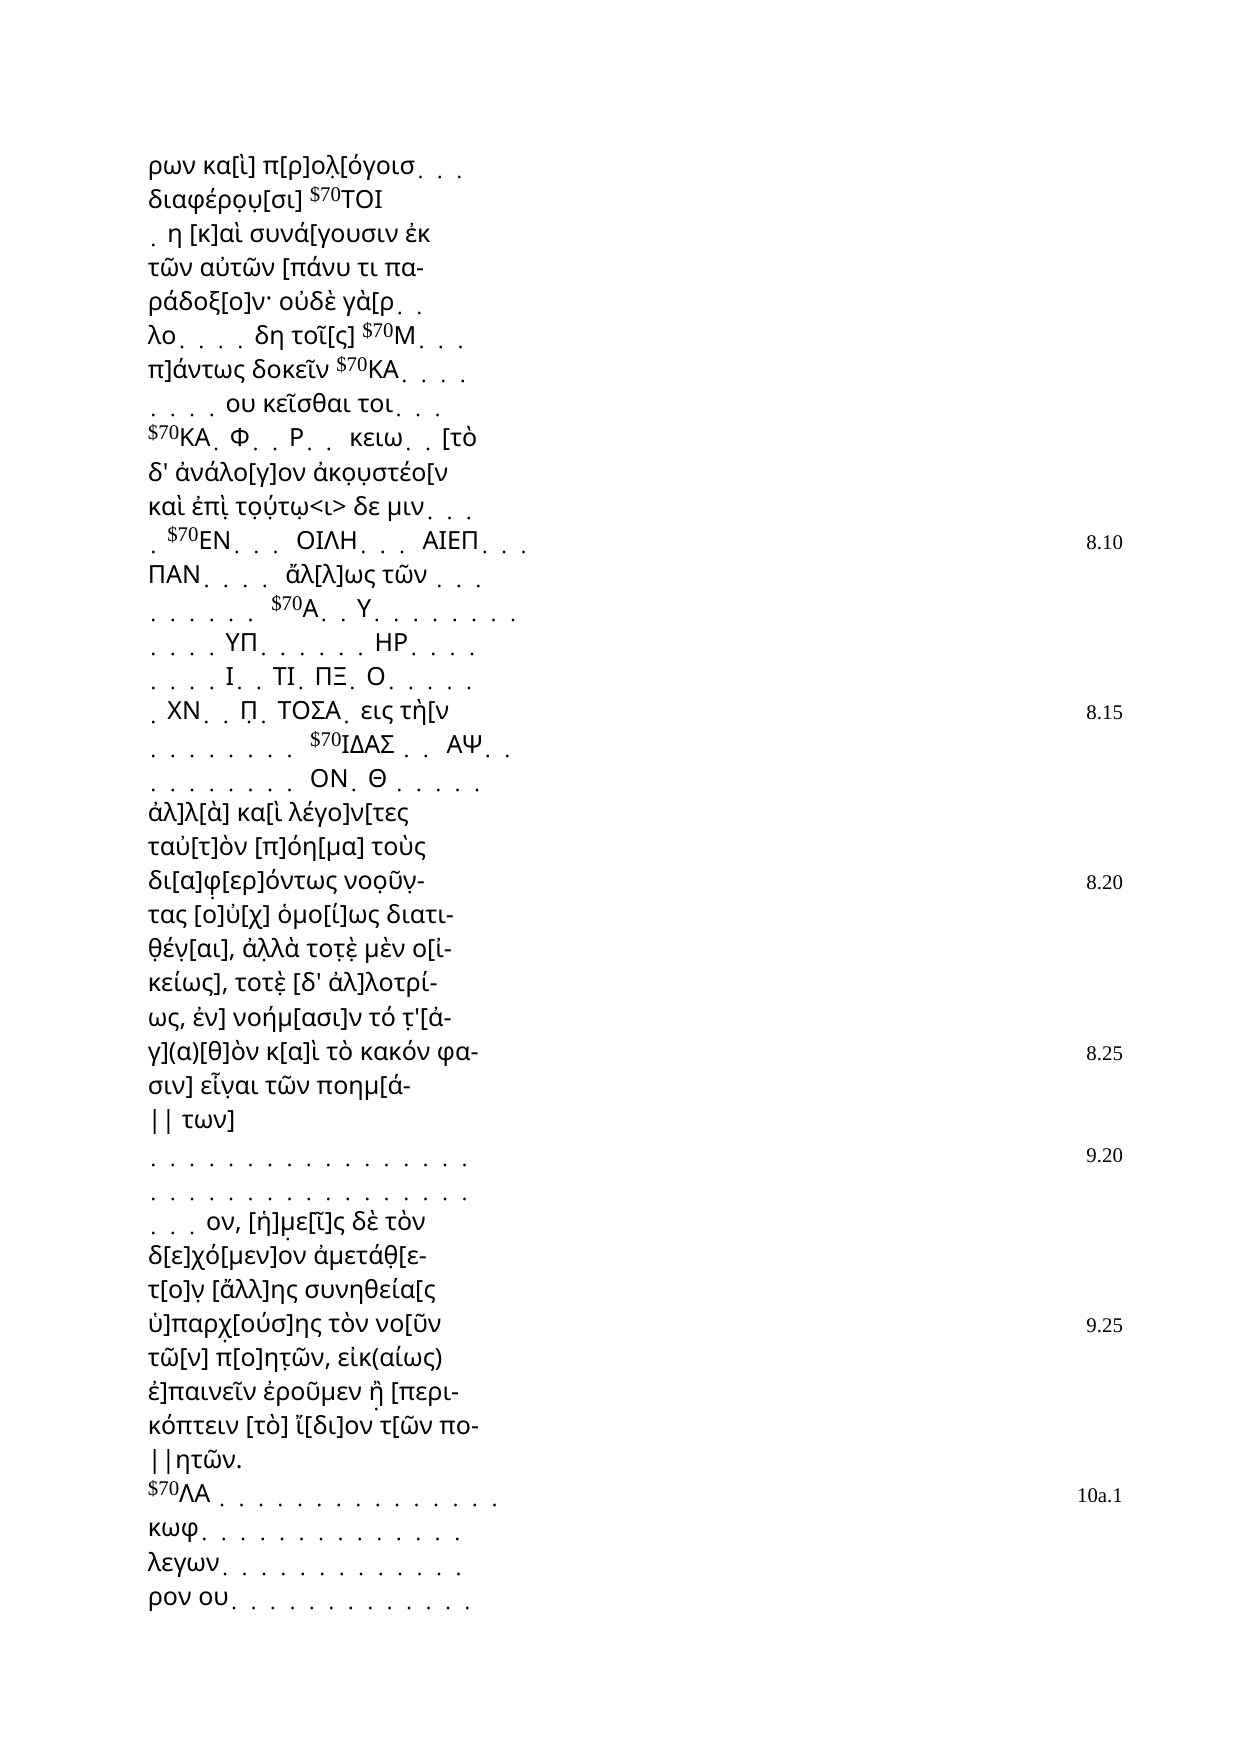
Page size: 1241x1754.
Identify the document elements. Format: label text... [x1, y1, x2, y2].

text ̣ ΧΝ ̣ ̣ Π̣ ̣ ΤΟΣΑ ̣ εις τὴ[ν 8.15 [148, 693, 1093, 727]
text ̣ ̣ ̣ ̣ ̣ ̣ $70Α ̣ ̣ Υ ̣ ̣ ̣ ̣ ̣ ̣ ̣ ̣ [148, 590, 1093, 624]
text ἐ]παινεῖν ἐροῦμεν ἢ̣ [περι- [148, 1374, 1093, 1408]
text κωφ ̣ ̣ ̣ ̣ ̣ ̣ ̣ ̣ ̣ ̣ ̣ ̣ ̣ ̣ [148, 1510, 1093, 1544]
text ως, ἐν] νοήμ[ασι]ν τό τ̣'[ἀ- [148, 999, 1093, 1033]
text ̣ ̣ ̣ ̣ ̣ ̣ ̣ ̣ ΟΝ ̣ Θ ̣ ̣ ̣ ̣ ̣ [148, 761, 1093, 795]
text ρον ου ̣ ̣ ̣ ̣ ̣ ̣ ̣ ̣ ̣ ̣ ̣ ̣ ̣ [148, 1578, 1093, 1612]
text ̣ ̣ ̣ ̣ ̣ ̣ ̣ ̣ ̣ ̣ ̣ ̣ ̣ ̣ ̣ ̣ ̣ 9.20 [148, 1135, 1093, 1169]
text κείως], τοτὲ̣ [δ' ἀλ]λοτρί- [148, 965, 1093, 999]
text π]άντως δοκεῖν $70ΚΑ ̣ ̣ ̣ ̣ 8.5 [148, 352, 1093, 386]
text δ' ἀνάλο[γ]ον ἀκο̣υ̣στέο[ν [148, 454, 1093, 488]
text γ](α)[θ]ὸν κ[α]ὶ τὸ κακόν φα- 8.25 [148, 1033, 1093, 1067]
text θ̣έν̣[αι], ἀλ̣λὰ τοτ̣ὲ̣ μὲν ο[ἰ- [148, 931, 1093, 965]
text λεγων ̣ ̣ ̣ ̣ ̣ ̣ ̣ ̣ ̣ ̣ ̣ ̣ ̣ [148, 1544, 1093, 1578]
text τας [ο]ὐ[χ] ὁμο[ί]ως διατι- [148, 897, 1093, 931]
text ̣ $70ΕΝ ̣ ̣ ̣ ΟΙΛΗ ̣ ̣ ̣ ΑΙΕΠ ̣ ̣ ̣ 8.10 [148, 522, 1093, 556]
text δι[α]φ̣[ερ]όντως νοο̣ῦν̣- 8.20 [148, 863, 1093, 897]
text δ[ε]χό[μεν]ον ἀμετάθ̣[ε- [148, 1238, 1093, 1272]
text τ[ο]ν̣ [ἄλλ]ης συνηθεία[ς [148, 1272, 1093, 1306]
text ̣ ̣ ̣ ̣ ΥΠ ̣ ̣ ̣ ̣ ̣ ̣ ΗΡ ̣ ̣ ̣ ̣ [148, 624, 1093, 658]
text $70ΚΑ ̣ Φ ̣ ̣ Ρ ̣ ̣ κειω ̣ ̣ [τὸ [148, 420, 1093, 454]
text ̣ ̣ ̣ ̣ ου κεῖσθαι τοι ̣ ̣ ̣ [148, 386, 1093, 420]
text ταὐ[τ]ὸν [π]όη[μα] τοὺς [148, 829, 1093, 863]
text σιν] εἶν̣αι τῶν ποημ[ά- [148, 1067, 1093, 1101]
text διαφέρο̣υ̣[σι] $70ΤΟΙ [148, 182, 1093, 216]
text τῶν αὐτῶν [πάνυ τι πα- [148, 250, 1093, 284]
text ΠΑΝ ̣ ̣ ̣ ̣ ἄλ[λ]ως τῶν ̣ ̣ ̣ [148, 556, 1093, 590]
text λο ̣ ̣ ̣ ̣ δη τοῖ[ς] $70Μ ̣ ̣ ̣ [148, 318, 1093, 352]
text τῶ[ν] π[ο]ητ̣ῶν, εἰκ(αίως) [148, 1340, 1093, 1374]
text καὶ ἐπὶ̣ το̣ύ̣τω̣<ι> δε μιν ̣ ̣ ̣ [148, 488, 1093, 522]
text ̣ ̣ ̣ ον, [ἡ]μ̣ε[ῖ]ς δὲ τὸν [148, 1203, 1093, 1238]
text κόπτειν [τὸ] ἴ[δι]ον τ[ῶν πο- [148, 1408, 1093, 1442]
text ̣ ̣ ̣ ̣ ̣ ̣ ̣ ̣ ̣ ̣ ̣ ̣ ̣ ̣ ̣ ̣ ̣ [148, 1169, 1093, 1203]
text ἀλ]λ[ὰ] κα[ὶ λέγο]ν[τες [148, 795, 1093, 829]
text ὑ]παρχ̣[ούσ]ης τὸν νο[ῦν 9.25 [148, 1306, 1093, 1340]
text $70ΛΑ ̣ ̣ ̣ ̣ ̣ ̣ ̣ ̣ ̣ ̣ ̣ ̣ ̣ ̣ ̣ 10a.1 [148, 1476, 1093, 1510]
text ̣ η [κ]αὶ συνά[γουσιν ἐκ 8.1 [148, 216, 1093, 250]
text || των] [148, 1101, 1093, 1135]
text ̣ ̣ ̣ ̣ Ι ̣ ̣ ΤΙ ̣ ΠΞ ̣ Ο ̣ ̣ ̣ ̣ ̣ [148, 658, 1093, 693]
text ̣ ̣ ̣ ̣ ̣ ̣ ̣ ̣ $70ΙΔΑΣ ̣ ̣ ΑΨ ̣ ̣ [148, 727, 1093, 761]
text ράδοξ[ο]ν· οὐδὲ γὰ[ρ ̣ ̣ [148, 284, 1093, 318]
text ||ητῶν. [148, 1442, 1093, 1476]
text ρων κα[ὶ] π[ρ]ολ̣[όγοισ ̣ ̣ ̣ [148, 148, 1093, 182]
